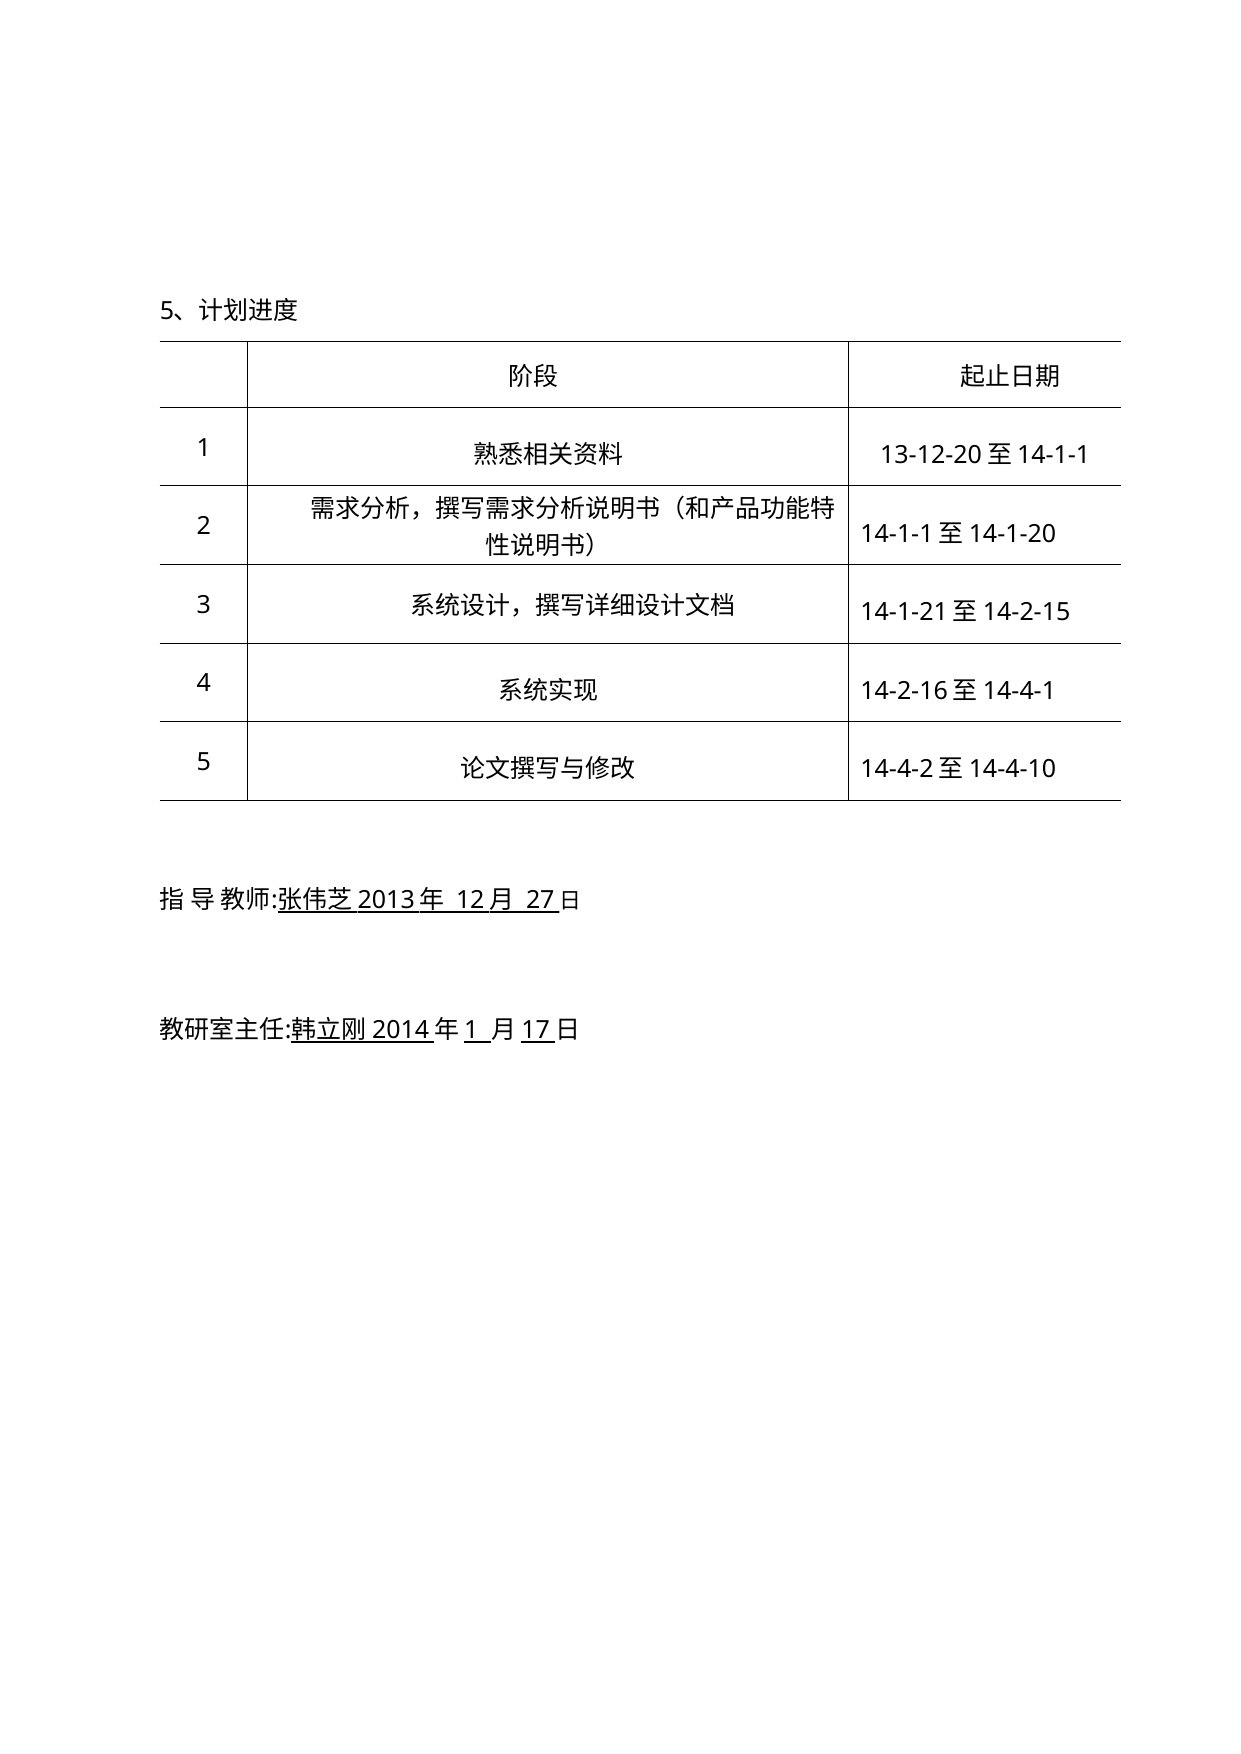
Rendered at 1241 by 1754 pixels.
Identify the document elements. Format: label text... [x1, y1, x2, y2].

table_cell 5 [160, 722, 247, 799]
table_cell 1 [160, 408, 247, 485]
table_cell 2 [160, 486, 247, 564]
text 指 导 教师:张伟芝2013年 12月 27日 [159, 866, 1122, 931]
table_cell 4 [160, 644, 247, 721]
table_header 阶段 [248, 342, 848, 407]
table_cell 14-4-2至14-4-10 [849, 722, 1121, 799]
table_cell 论文撰写与修改 [248, 722, 848, 799]
table_cell 3 [160, 565, 247, 642]
table_cell 系统实现 [248, 644, 848, 721]
table_cell 14-1-1至14-1-20 [849, 486, 1121, 564]
table_header [160, 342, 247, 407]
table_header 起止日期 [849, 342, 1121, 407]
table_cell 需求分析，撰写需求分析说明书（和产品功能特性说明书） [248, 486, 848, 564]
text 教研室主任:韩立刚 2014年1 月17日 [159, 996, 1122, 1061]
table_cell 14-2-16至14-4-1 [849, 644, 1121, 721]
table_cell 13-12-20至14-1-1 [849, 408, 1121, 485]
table_cell 熟悉相关资料 [248, 408, 848, 485]
table_cell 系统设计，撰写详细设计文档 [248, 565, 848, 642]
text 5、计划进度 [159, 276, 1122, 341]
table_cell 14-1-21至14-2-15 [849, 565, 1121, 642]
